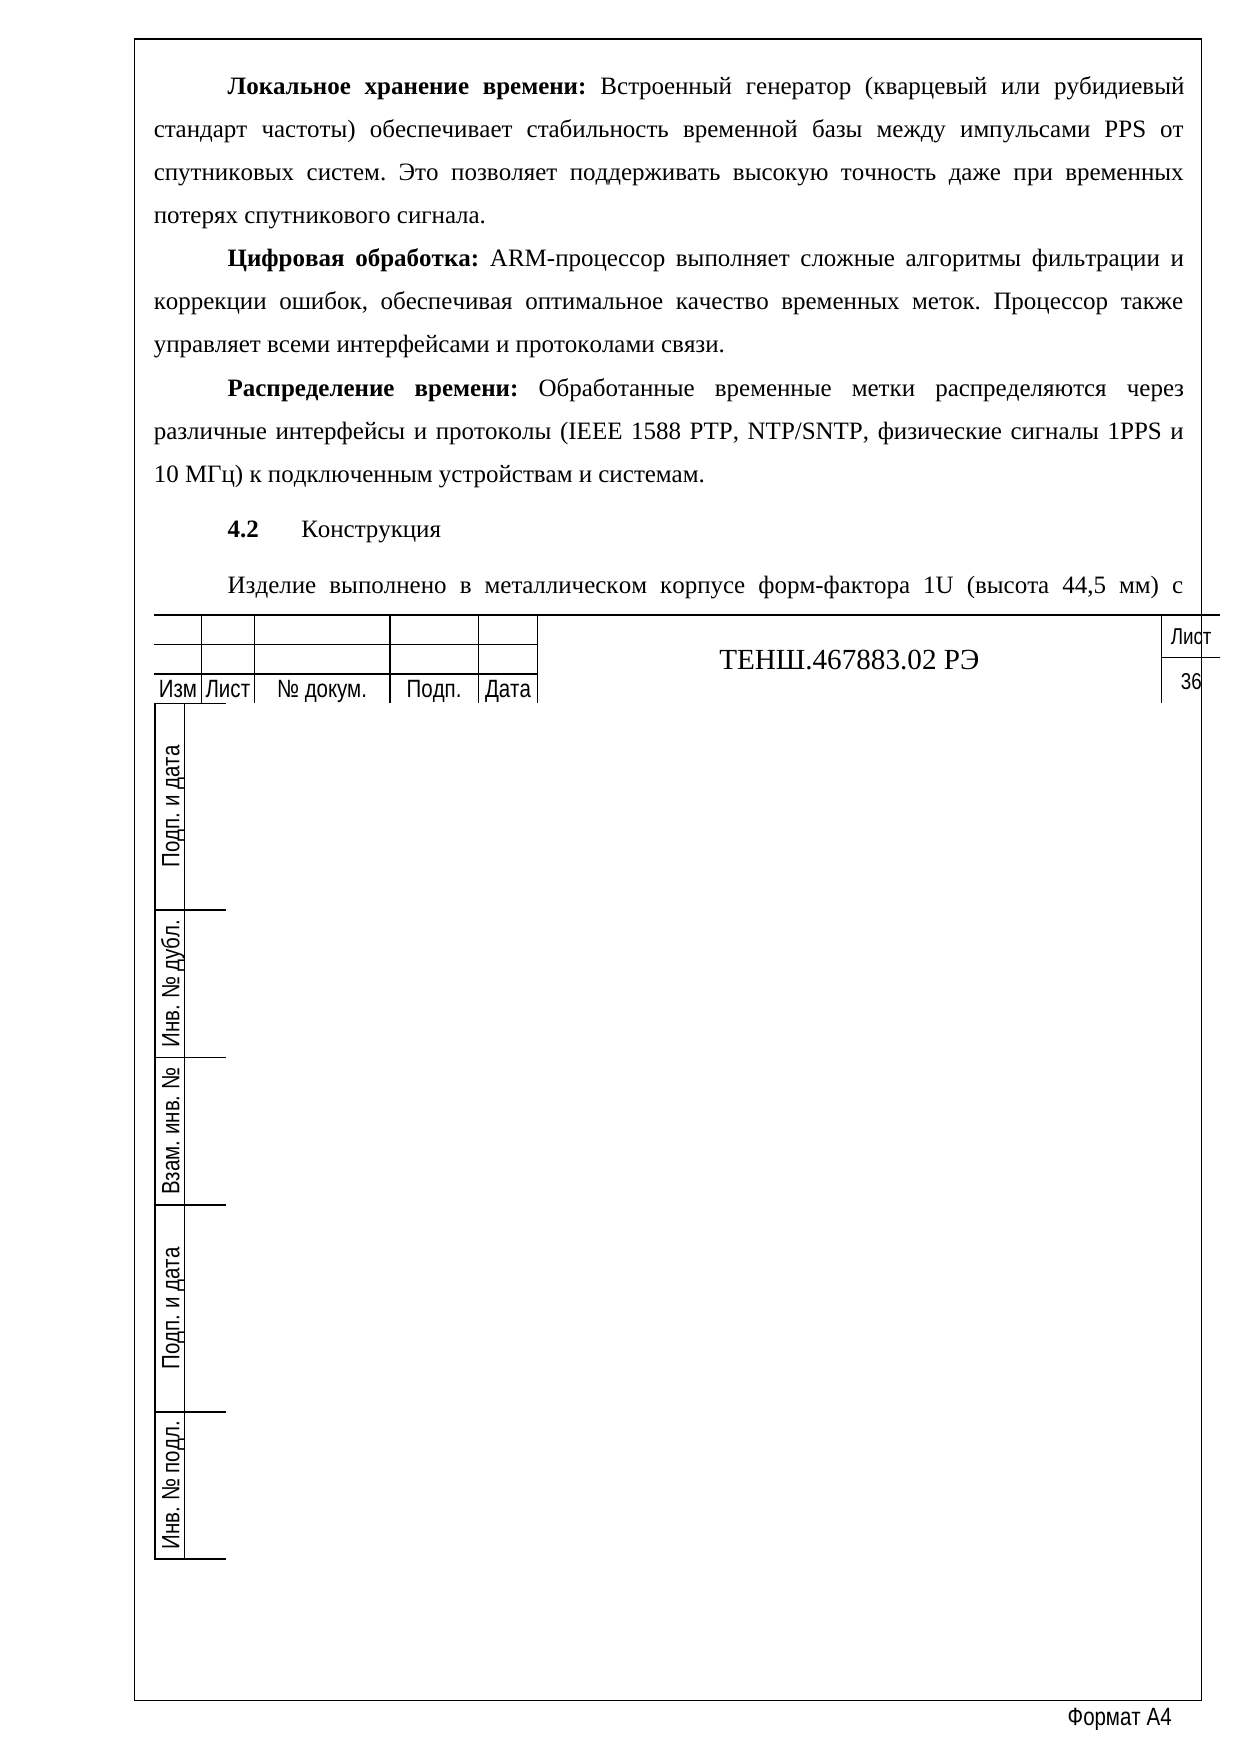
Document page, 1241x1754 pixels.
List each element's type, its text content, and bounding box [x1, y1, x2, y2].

subtitle Конструкция [153, 514, 1185, 543]
list Локальное хранение времени: Встроенный генератор (кварцевый или рубидиевый стандарт частоты) обеспечивает стабильность временной базы между импульсами PPS от спутниковых систем. Это позволяет поддерживать высокую точность даже при временных потерях спутникового сигнала. [153, 71, 1185, 229]
list Распределение времени: Обработанные временные метки распределяются через различные интерфейсы и протоколы (IEEE 1588 PTP, NTP/SNTP, физические сигналы 1PPS и 10 МГц) к подключенным устройствам и системам. [153, 373, 1185, 488]
list Изделие выполнено в металлическом корпусе форм-фактора 1U (высота 44,5 мм) с шириной 9,5 дюймов. Конструкция обеспечивает эффективное охлаждение компонентов и защиту от электромагнитных помех. [153, 570, 1185, 599]
list Цифровая обработка: ARM-процессор выполняет сложные алгоритмы фильтрации и коррекции ошибок, обеспечивая оптимальное качество временных меток. Процессор также управляет всеми интерфейсами и протоколами связи. [153, 243, 1185, 358]
